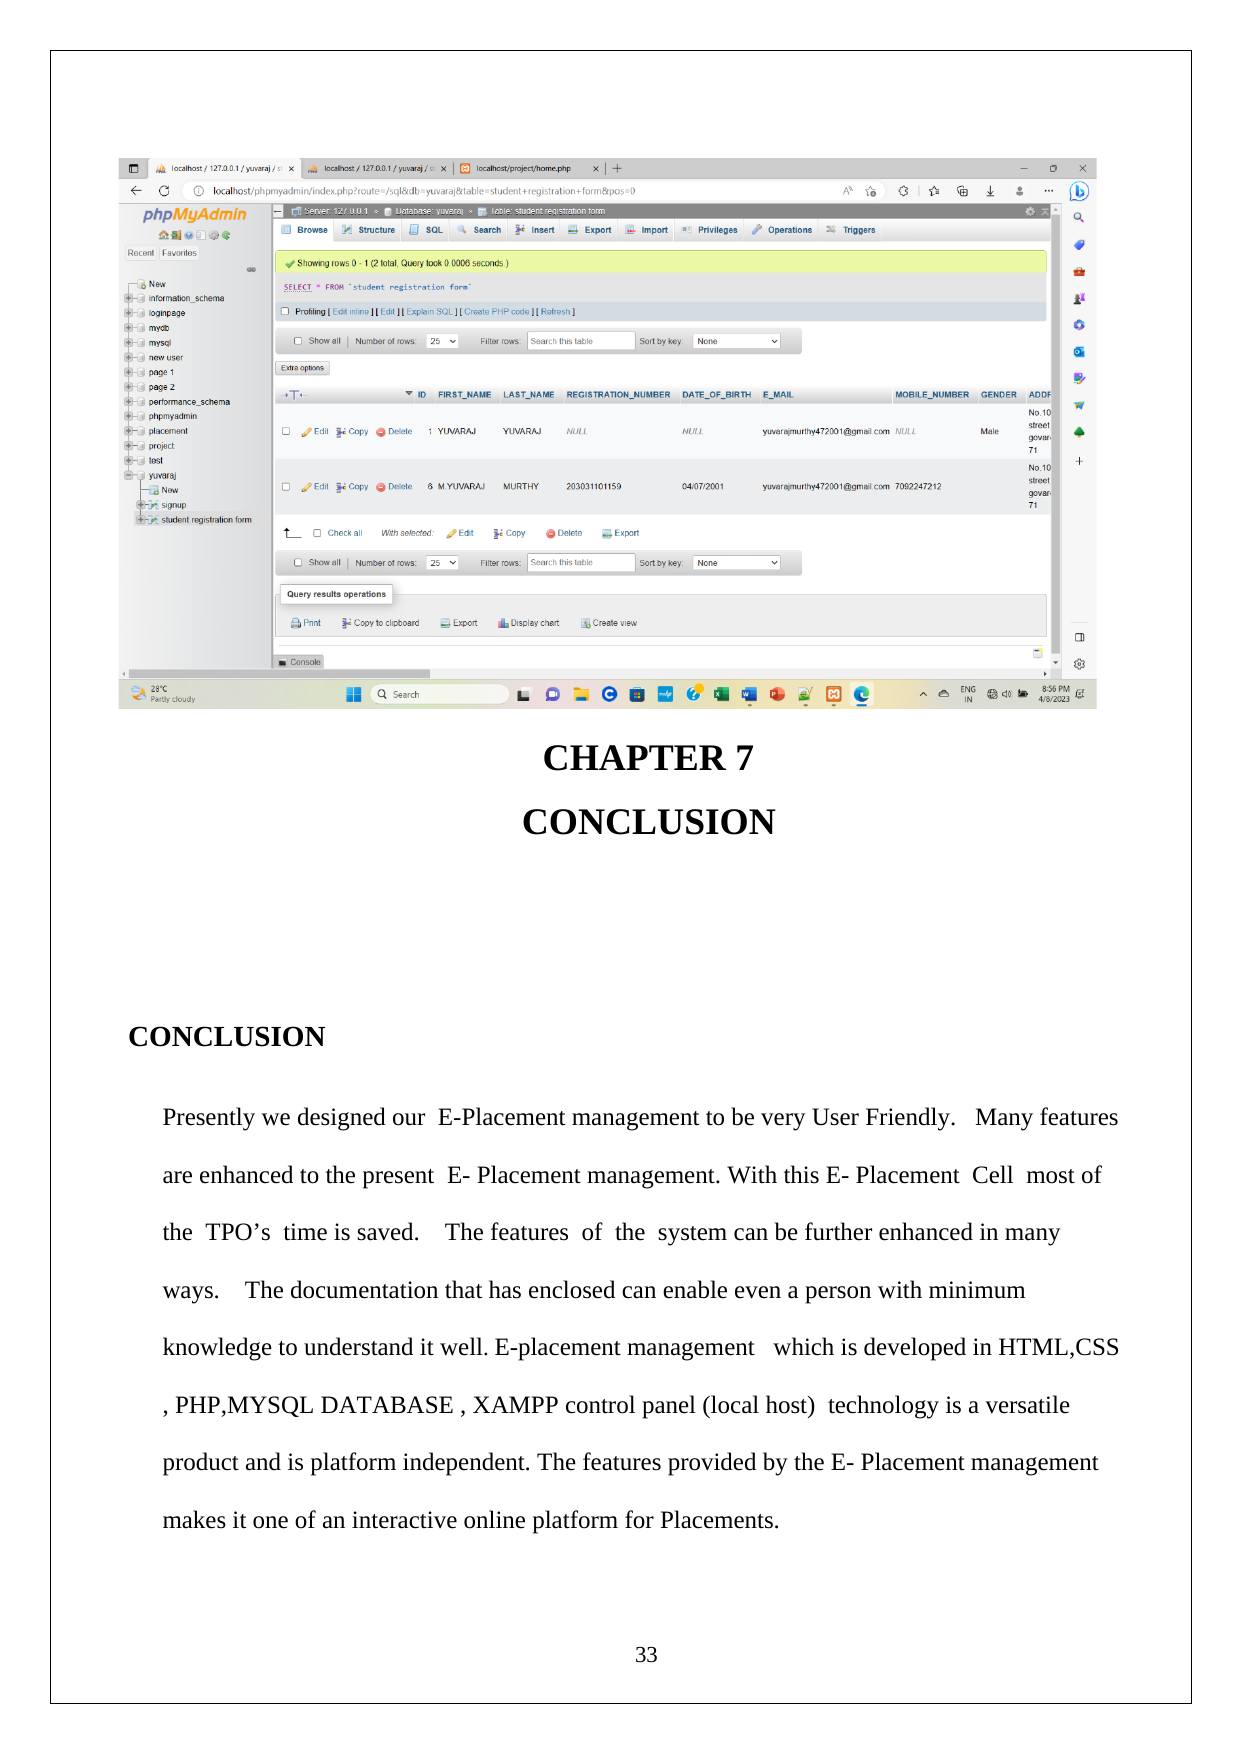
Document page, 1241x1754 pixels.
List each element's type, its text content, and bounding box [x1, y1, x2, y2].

text CONCLUSION [118, 1019, 1191, 1052]
text CHAPTER 7 [118, 735, 1191, 778]
text CONCLUSION [118, 800, 1191, 843]
picture [118, 158, 1097, 709]
text Presently we designed our E-Placement management to be very User Friendly. Many features are enhanced to the present E- Placement management. With this E- Placement Cell most of the TPO’s time is saved. The features of the system can be further enhanced in many ways. The documentation that has enclosed can enable even a person with minimum knowledge to understand it well. E-placement management which is developed in HTML,CSS , PHP,MYSQL DATABASE , XAMPP control panel (local host) technology is a versatile product and is platform independent. The features provided by the E- Placement management makes it one of an interactive online platform for Placements. [162, 1102, 1124, 1533]
